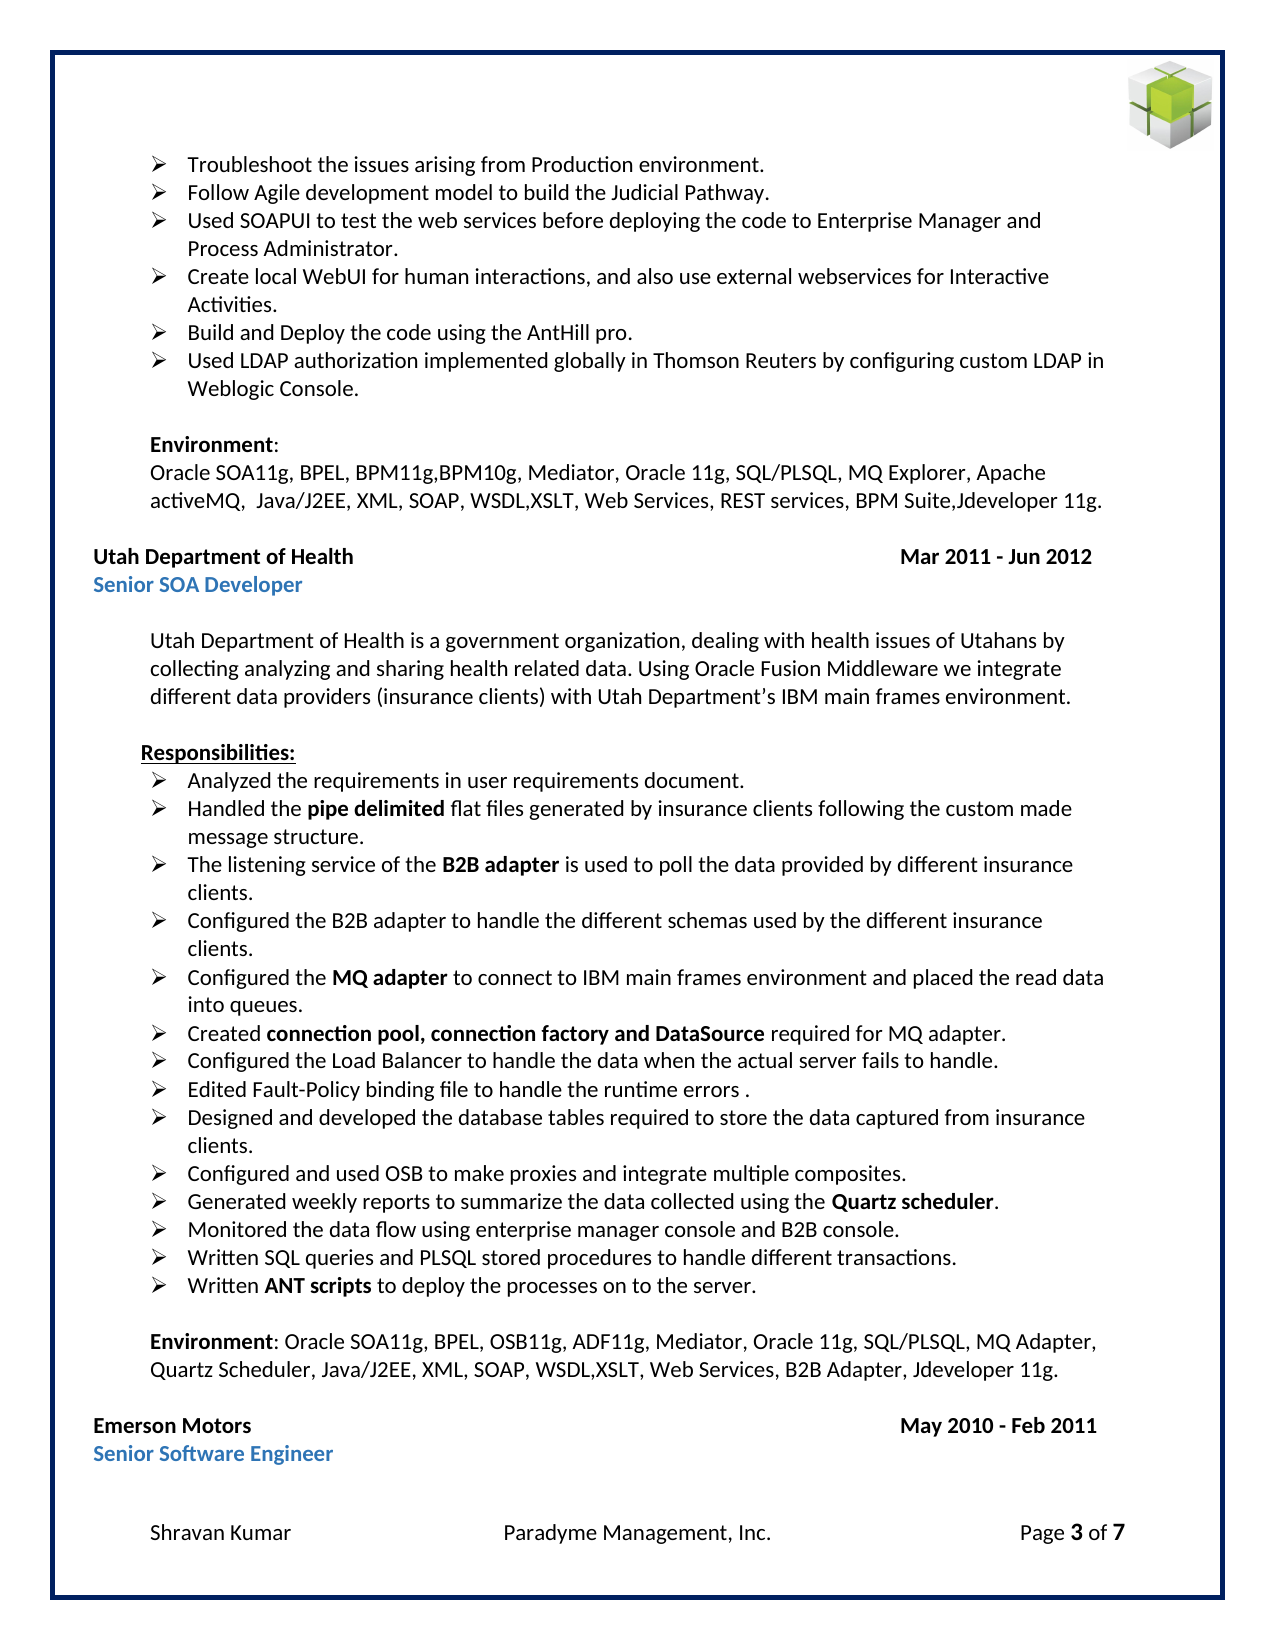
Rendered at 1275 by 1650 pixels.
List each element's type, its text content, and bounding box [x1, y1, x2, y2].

picture [1126, 59, 1214, 151]
text Oracle SOA11g, BPEL, BPM11g,BPM10g, Mediator, Oracle 11g, SQL/PLSQL, MQ Explorer, Apache activeMQ, Java/J2EE, XML, SOAP, WSDL,XSLT, Web Services, REST services, BPM Suite,Jdeveloper 11g. [150, 458, 1106, 514]
text Environment: [150, 430, 1106, 458]
list Build and Deploy the code using the AntHill pro. [150, 318, 1106, 346]
list Create local WebUI for human interactions, and also use external webservices for Interactive Activities. [150, 262, 1106, 318]
text Environment: Oracle SOA11g, BPEL, OSB11g, ADF11g, Mediator, Oracle 11g, SQL/PLSQL, MQ Adapter, Quartz Scheduler, Java/J2EE, XML, SOAP, WSDL,XSLT, Web Services, B2B Adapter, Jdeveloper 11g. [150, 1327, 1106, 1383]
list Written SQL queries and PLSQL stored procedures to handle different transactions. [150, 1243, 1106, 1271]
list Used LDAP authorization implemented globally in Thomson Reuters by configuring custom LDAP in Weblogic Console. [150, 346, 1106, 402]
list Configured the MQ adapter to connect to IBM main frames environment and placed the read data into queues. [150, 963, 1106, 1019]
list The listening service of the B2B adapter is used to poll the data provided by different insurance clients. [150, 851, 1106, 907]
list Handled the pipe delimited flat files generated by insurance clients following the custom made message structure. [150, 794, 1106, 851]
text Utah Department of Health is a government organization, dealing with health issues of Utahans by collecting analyzing and sharing health related data. Using Oracle Fusion Middleware we integrate different data providers (insurance clients) with Utah Department’s IBM main frames environment. [150, 626, 1106, 710]
list Written ANT scripts to deploy the processes on to the server. [150, 1271, 1106, 1299]
list Used SOAPUI to test the web services before deploying the code to Enterprise Manager and Process Administrator. [150, 206, 1106, 262]
list Edited Fault-Policy binding file to handle the runtime errors . [150, 1075, 1106, 1103]
text Emerson Motors May 2010 - Feb 2011 [93, 1411, 1125, 1439]
text Senior Software Engineer [93, 1439, 1125, 1467]
list Created connection pool, connection factory and DataSource required for MQ adapter. [150, 1019, 1106, 1047]
list Analyzed the requirements in user requirements document. [150, 766, 1106, 794]
list Configured the B2B adapter to handle the different schemas used by the different insurance clients. [150, 907, 1106, 963]
list Follow Agile development model to build the Judicial Pathway. [150, 178, 1106, 206]
text Senior SOA Developer [93, 570, 1125, 598]
list Generated weekly reports to summarize the data collected using the Quartz scheduler. [150, 1187, 1106, 1215]
list Designed and developed the database tables required to store the data captured from insurance clients. [150, 1103, 1106, 1159]
text Utah Department of Health Mar 2011 - Jun 2012 [93, 542, 1125, 570]
list Configured and used OSB to make proxies and integrate multiple composites. [150, 1159, 1106, 1187]
text Responsibilities: [141, 738, 1106, 766]
list Troubleshoot the issues arising from Production environment. [150, 150, 1106, 178]
list Monitored the data flow using enterprise manager console and B2B console. [150, 1215, 1106, 1243]
list Configured the Load Balancer to handle the data when the actual server fails to handle. [150, 1047, 1106, 1075]
